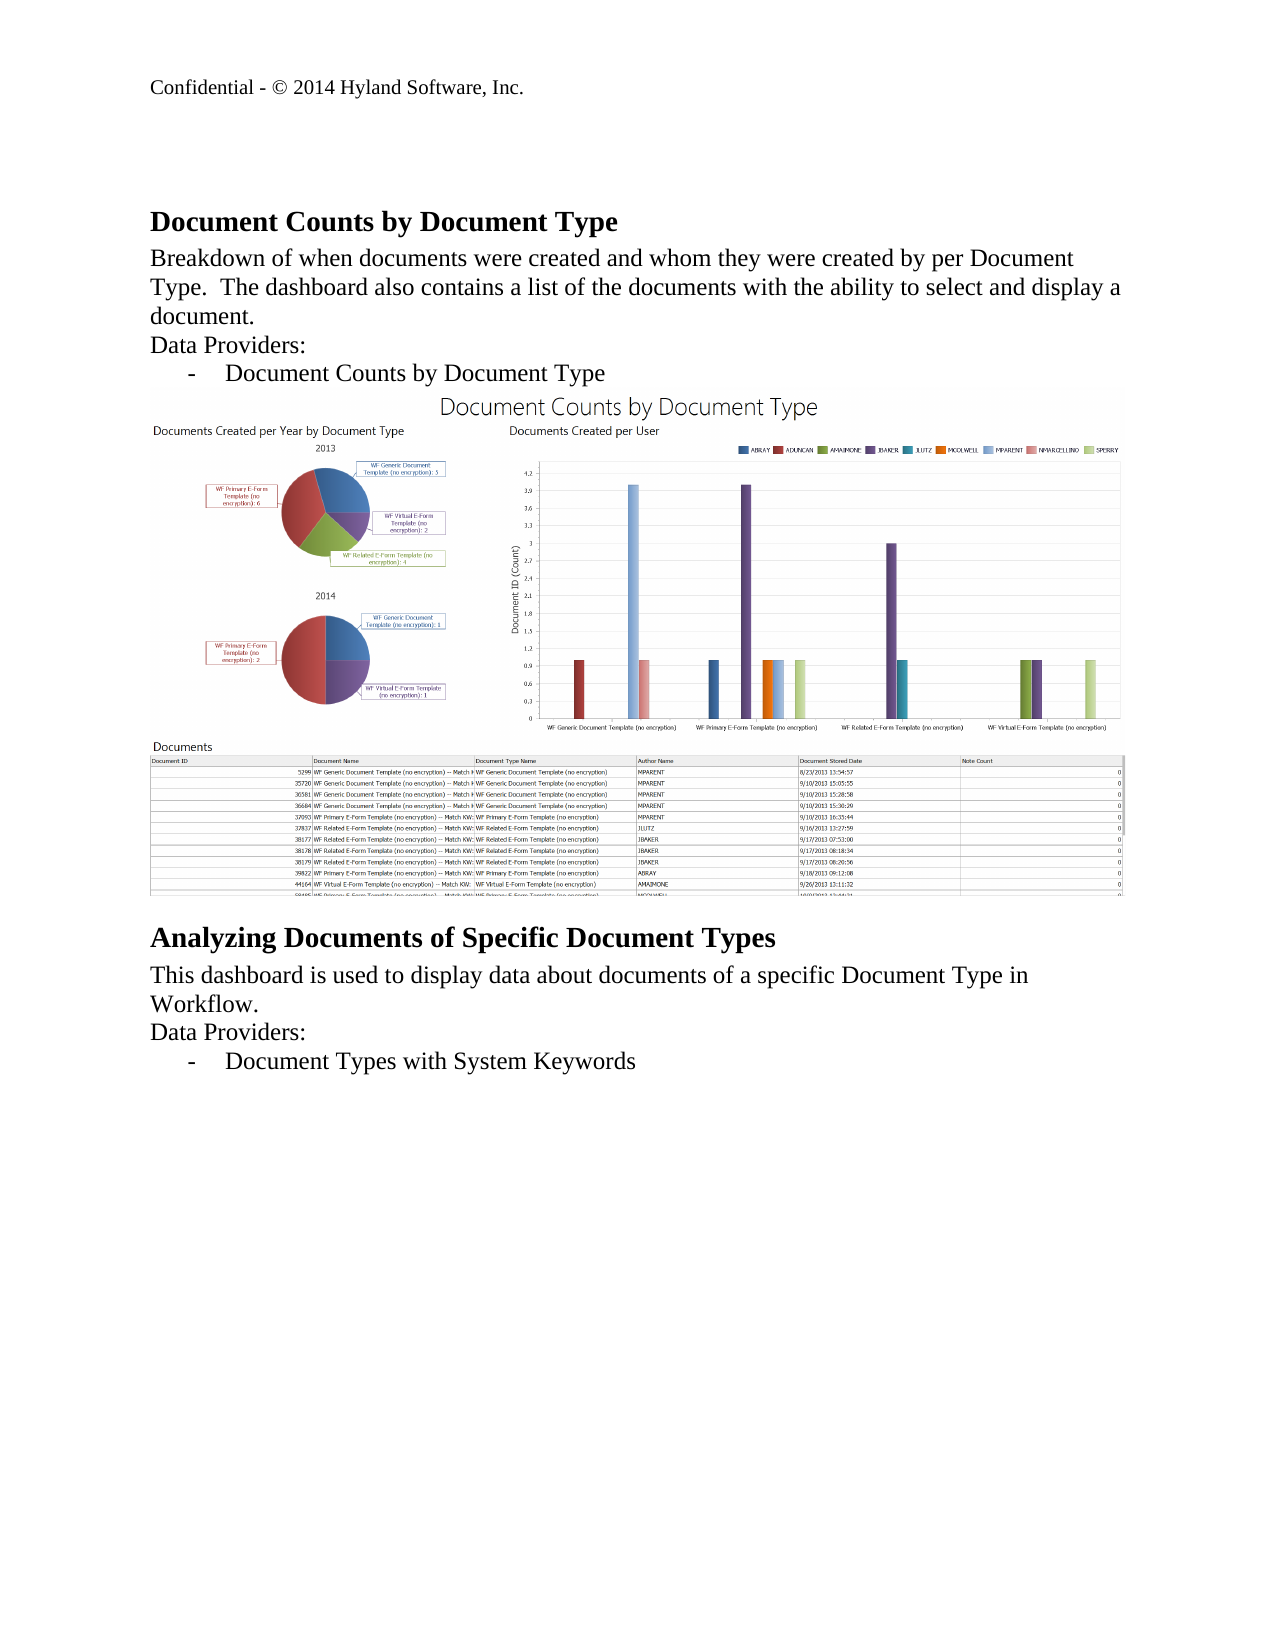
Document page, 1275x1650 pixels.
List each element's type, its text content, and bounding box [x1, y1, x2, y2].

subtitle Analyzing Documents of Specific Document Types [150, 920, 1125, 954]
text This dashboard is used to display data about documents of a specific Document Type in Workflow. [150, 960, 1125, 1017]
list Document Types with System Keywords [187, 1046, 1125, 1075]
text Breakdown of when documents were created and whom they were created by per Document Type. The dashboard also contains a list of the documents with the ability to select and display a document. [150, 243, 1125, 330]
text Data Providers: [150, 1017, 1125, 1046]
text Data Providers: [150, 330, 1125, 358]
picture [150, 387, 1125, 896]
subtitle Document Counts by Document Type [150, 204, 1125, 237]
list Document Counts by Document Type [187, 358, 1125, 387]
